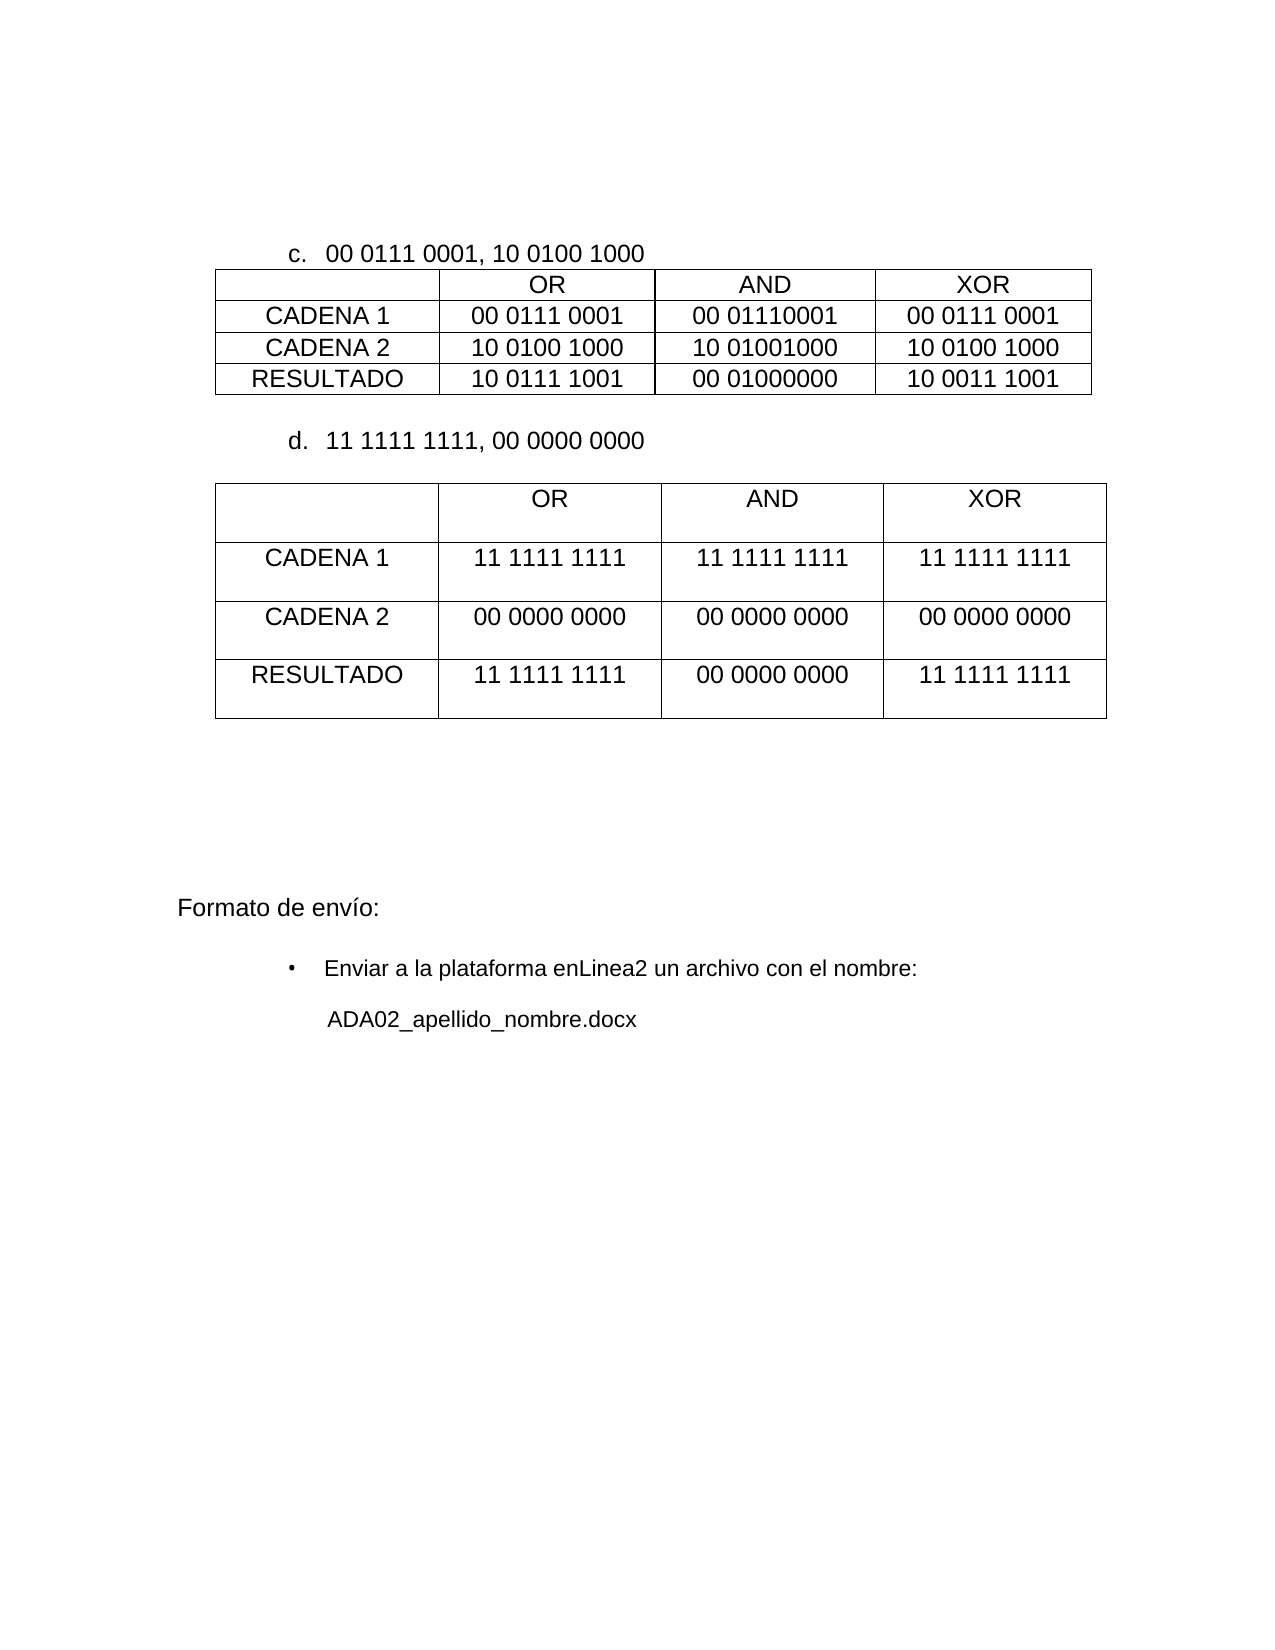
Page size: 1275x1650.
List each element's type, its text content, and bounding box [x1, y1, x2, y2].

table_cell 10 01001000 [656, 333, 875, 363]
table_cell CADENA 2 [216, 333, 439, 363]
table_cell 00 01110001 [656, 301, 875, 332]
table_cell 10 0100 1000 [876, 333, 1091, 363]
table_header [216, 270, 439, 300]
table_cell 00 0000 0000 [884, 602, 1106, 659]
table_cell 10 0011 1001 [876, 364, 1091, 394]
table_header XOR [884, 484, 1106, 542]
table_cell 00 0000 0000 [662, 660, 883, 718]
table_cell 00 0111 0001 [876, 301, 1091, 332]
table_cell CADENA 2 [216, 602, 438, 659]
table_cell 11 1111 1111 [884, 543, 1106, 601]
table_cell 11 1111 1111 [884, 660, 1106, 718]
table_cell 11 1111 1111 [662, 543, 883, 601]
table_cell 00 0111 0001 [440, 301, 654, 332]
table_header AND [656, 270, 875, 300]
table_header XOR [876, 270, 1091, 300]
table_cell RESULTADO [216, 660, 438, 718]
table_cell 00 0000 0000 [662, 602, 883, 659]
table_header AND [662, 484, 883, 542]
table_cell CADENA 1 [216, 301, 439, 332]
table_header OR [439, 484, 661, 542]
table_cell 00 0000 0000 [439, 602, 661, 659]
table_cell 10 0100 1000 [440, 333, 654, 363]
text • Enviar a la plataforma enLinea2 un archivo con el nombre: [177, 951, 1091, 983]
table_cell 11 1111 1111 [439, 543, 661, 601]
table_cell RESULTADO [216, 364, 439, 394]
table_cell 10 0111 1001 [440, 364, 654, 394]
table_cell 11 1111 1111 [439, 660, 661, 718]
table_header OR [440, 270, 654, 300]
table_header [216, 484, 438, 542]
text Formato de envío: [177, 892, 1091, 921]
table_cell CADENA 1 [216, 543, 438, 601]
list 00 0111 0001, 10 0100 1000 [288, 238, 1091, 267]
list 11 1111 1111, 00 0000 0000 [288, 426, 1091, 454]
table_cell 00 01000000 [656, 364, 875, 394]
text ADA02_apellido_nombre.docx [327, 1006, 1091, 1032]
